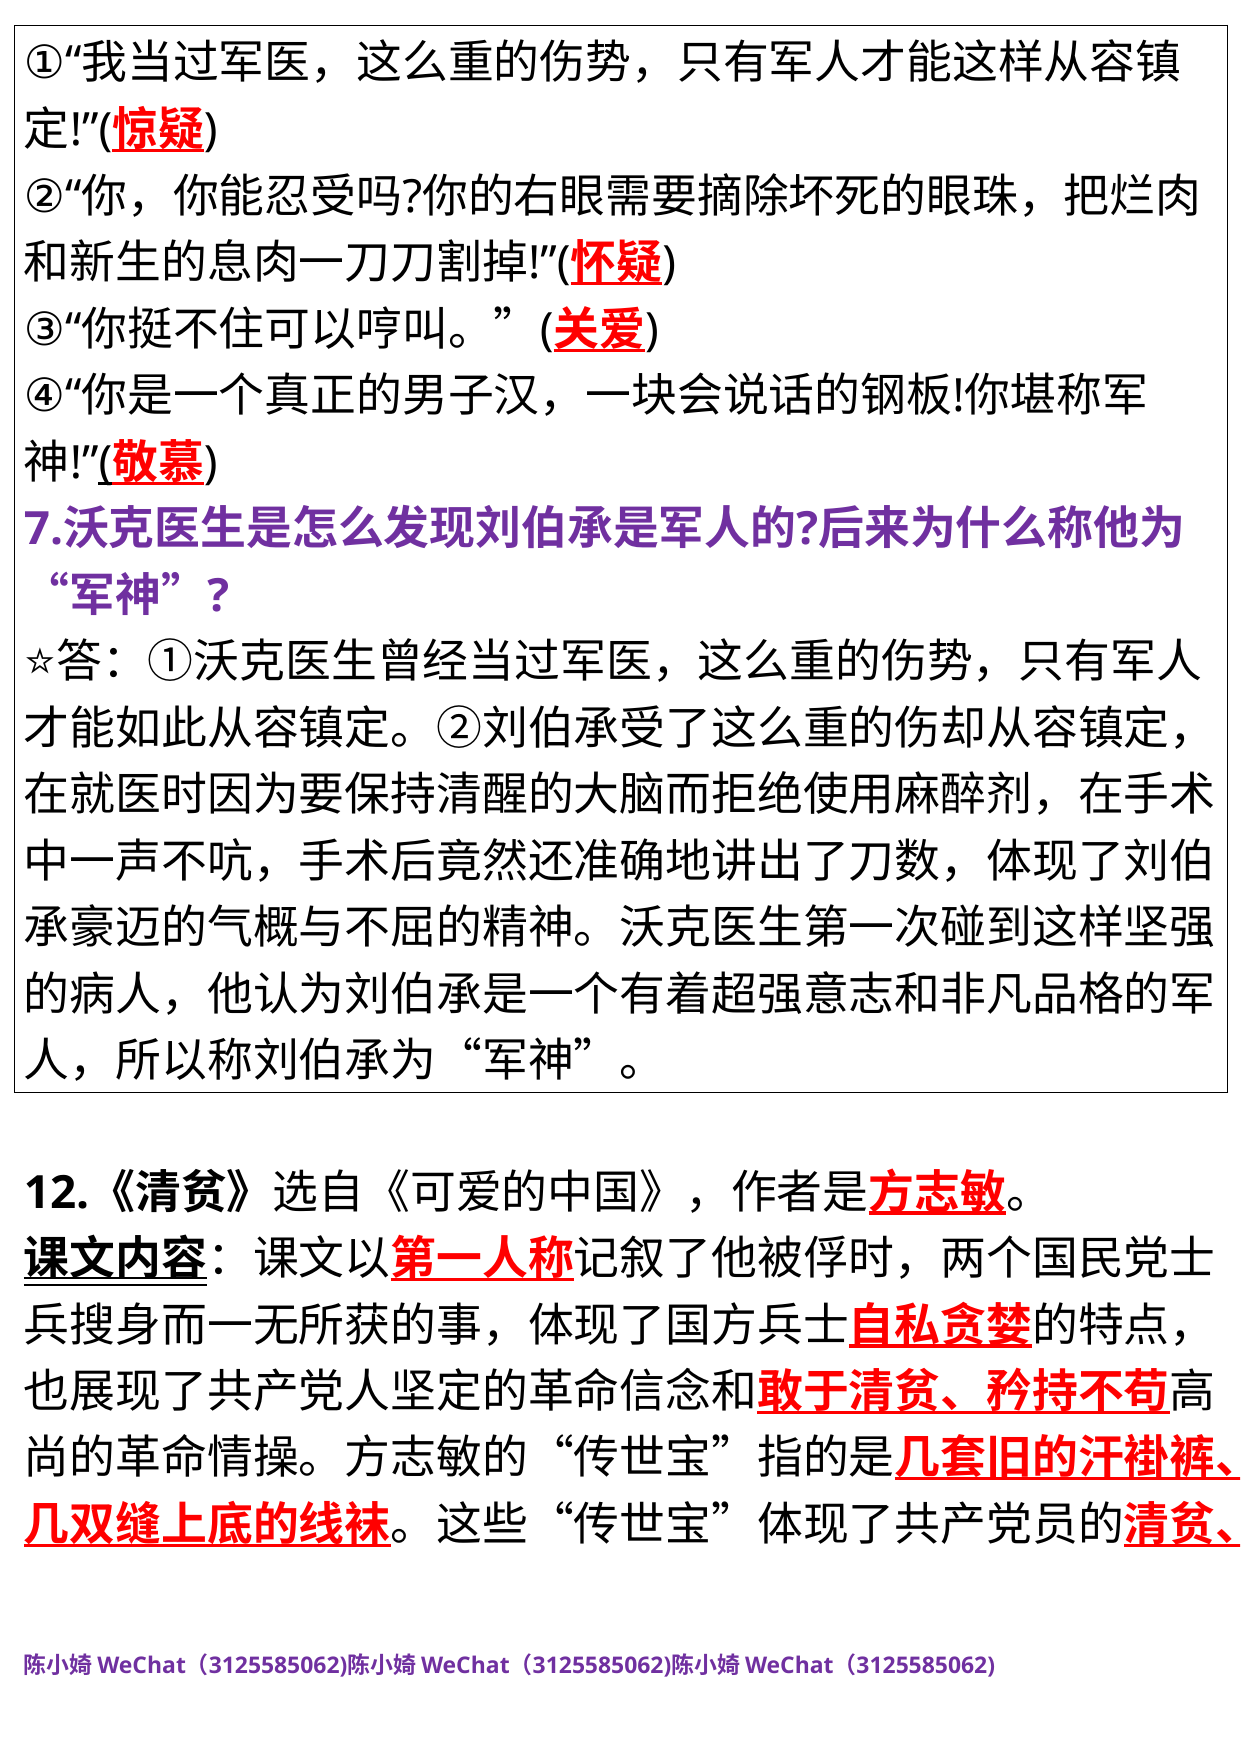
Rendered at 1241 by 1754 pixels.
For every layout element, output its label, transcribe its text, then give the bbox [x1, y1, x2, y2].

text ②“你，你能忍受吗?你的右眼需要摘除坏死的眼珠，把烂肉和新生的息肉一刀刀割掉!”(怀疑) [24, 159, 1219, 292]
text ⭐答：①沃克医生曾经当过军医，这么重的伤势，只有军人才能如此从容镇定。②刘伯承受了这么重的伤却从容镇定，在就医时因为要保持清醒的大脑而拒绝使用麻醉剂，在手术中一声不吭，手术后竟然还准确地讲出了刀数，体现了刘伯承豪迈的气概与不屈的精神。沃克医生第一次碰到这样坚强的病人，他认为刘伯承是一个有着超强意志和非凡品格的军人，所以称刘伯承为“军神”。 [15, 624, 1227, 1092]
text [24, 1222, 1219, 1553]
text ③“你挺不住可以哼叫。”(关爱) [24, 292, 1219, 358]
text ④“你是一个真正的男子汉，一块会说话的钢板!你堪称军神!”(敬慕) [24, 358, 1219, 492]
text ①“我当过军医，这么重的伤势，只有军人才能这样从容镇定!”(惊疑) [15, 26, 1227, 159]
text 12.《清贫》选自《可爱的中国》，作者是方志敏。 [24, 1155, 1219, 1222]
text 7.沃克医生是怎么发现刘伯承是军人的?后来为什么称他为“军神”? [24, 492, 1219, 624]
